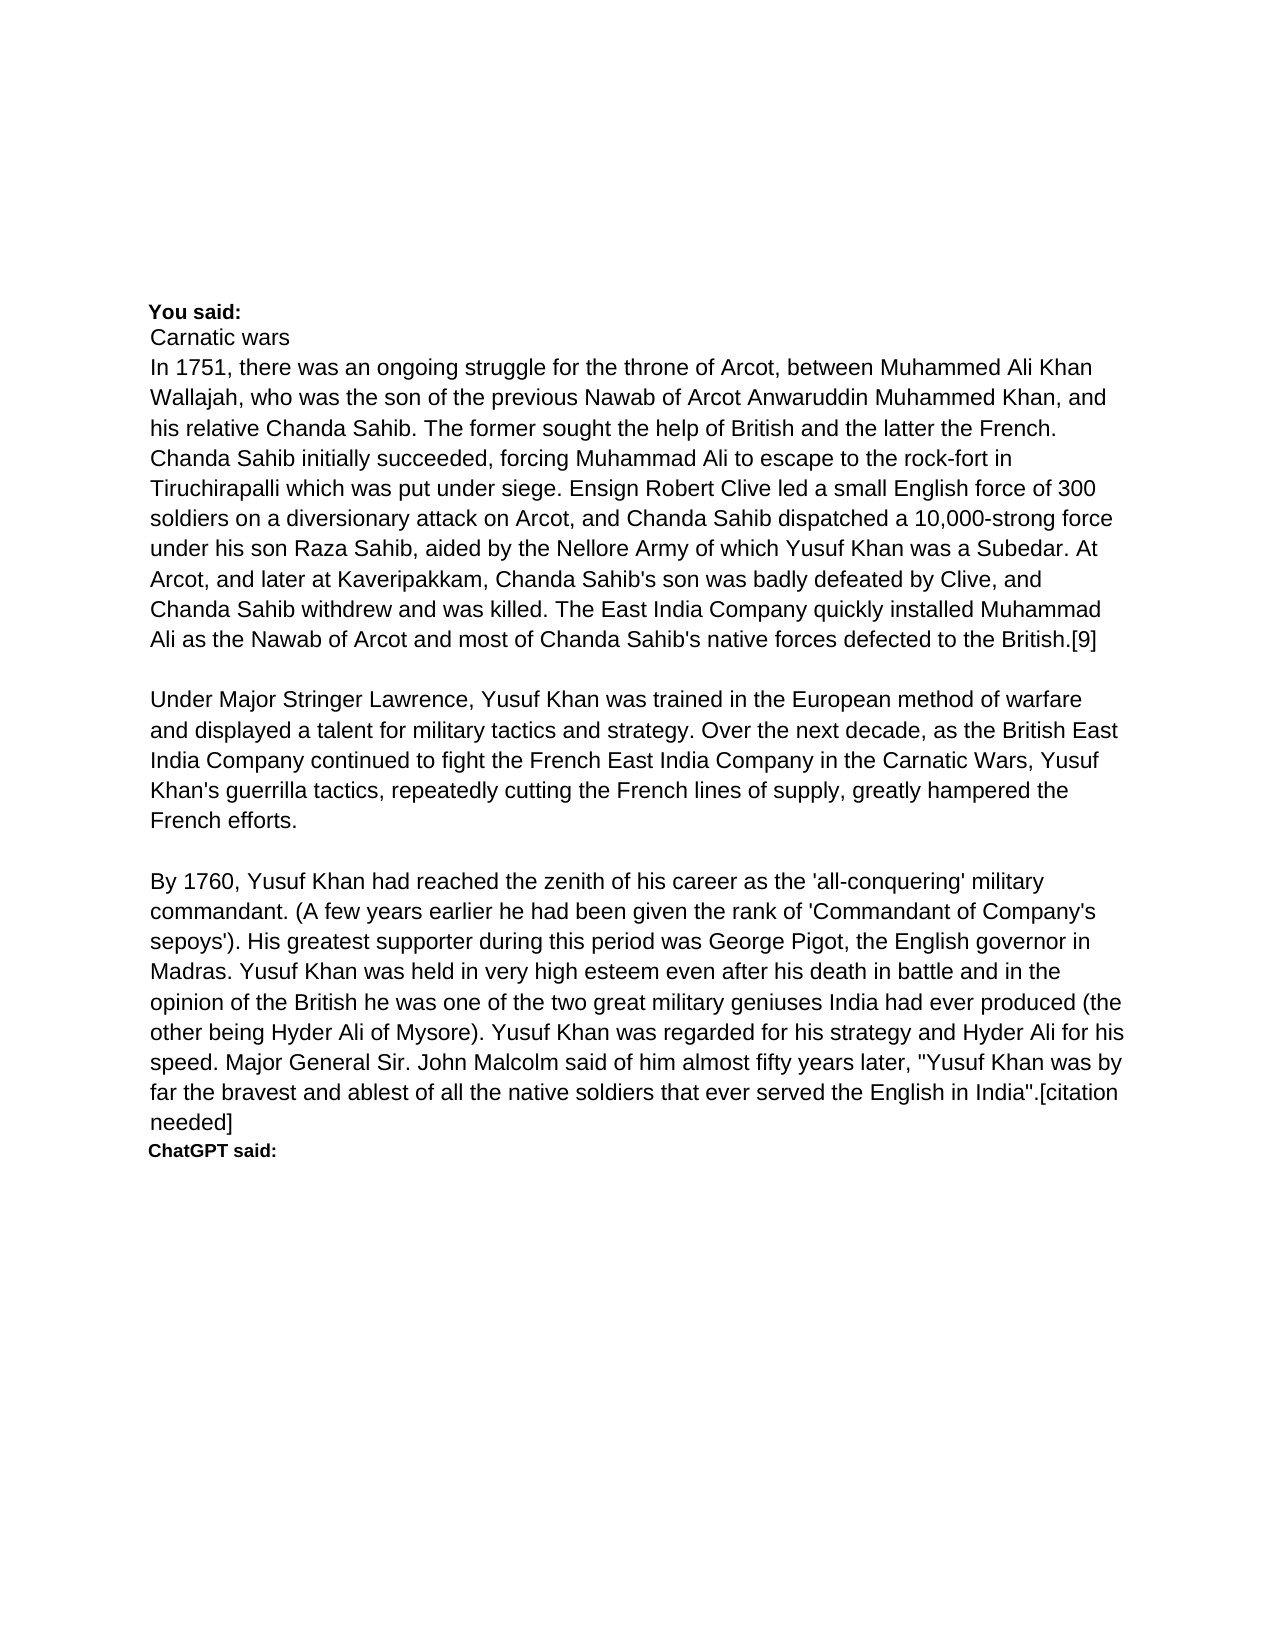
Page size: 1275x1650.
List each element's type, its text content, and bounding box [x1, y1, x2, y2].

subtitle You said: [148, 300, 1127, 324]
text Carnatic wars [150, 324, 1125, 350]
text In 1751, there was an ongoing struggle for the throne of Arcot, between Muhammed Ali Khan Wallajah, who was the son of the previous Nawab of Arcot Anwaruddin Muhammed Khan, and his relative Chanda Sahib. The former sought the help of British and the latter the French. Chanda Sahib initially succeeded, forcing Muhammad Ali to escape to the rock-fort in Tiruchirapalli which was put under siege. Ensign Robert Clive led a small English force of 300 soldiers on a diversionary attack on Arcot, and Chanda Sahib dispatched a 10,000-strong force under his son Raza Sahib, aided by the Nellore Army of which Yusuf Khan was a Subedar. At Arcot, and later at Kaveripakkam, Chanda Sahib's son was badly defeated by Clive, and Chanda Sahib withdrew and was killed. The East India Company quickly installed Muhammad Ali as the Nawab of Arcot and most of Chanda Sahib's native forces defected to the British.[9] [150, 354, 1125, 652]
text Under Major Stringer Lawrence, Yusuf Khan was trained in the European method of warfare and displayed a talent for military tactics and strategy. Over the next decade, as the British East India Company continued to fight the French East India Company in the Carnatic Wars, Yusuf Khan's guerrilla tactics, repeatedly cutting the French lines of supply, greatly hampered the French efforts. [150, 686, 1125, 834]
text By 1760, Yusuf Khan had reached the zenith of his career as the 'all-conquering' military commandant. (A few years earlier he had been given the rank of 'Commandant of Company's sepoys'). His greatest supporter during this period was George Pigot, the English governor in Madras. Yusuf Khan was held in very high esteem even after his death in battle and in the opinion of the British he was one of the two great military geniuses India had ever produced (the other being Hyder Ali of Mysore). Yusuf Khan was regarded for his strategy and Hyder Ali for his speed. Major General Sir. John Malcolm said of him almost fifty years later, "Yusuf Khan was by far the bravest and ablest of all the native soldiers that ever served the English in India".[citation needed] [150, 868, 1125, 1136]
subtitle ChatGPT said: [148, 1139, 1127, 1161]
